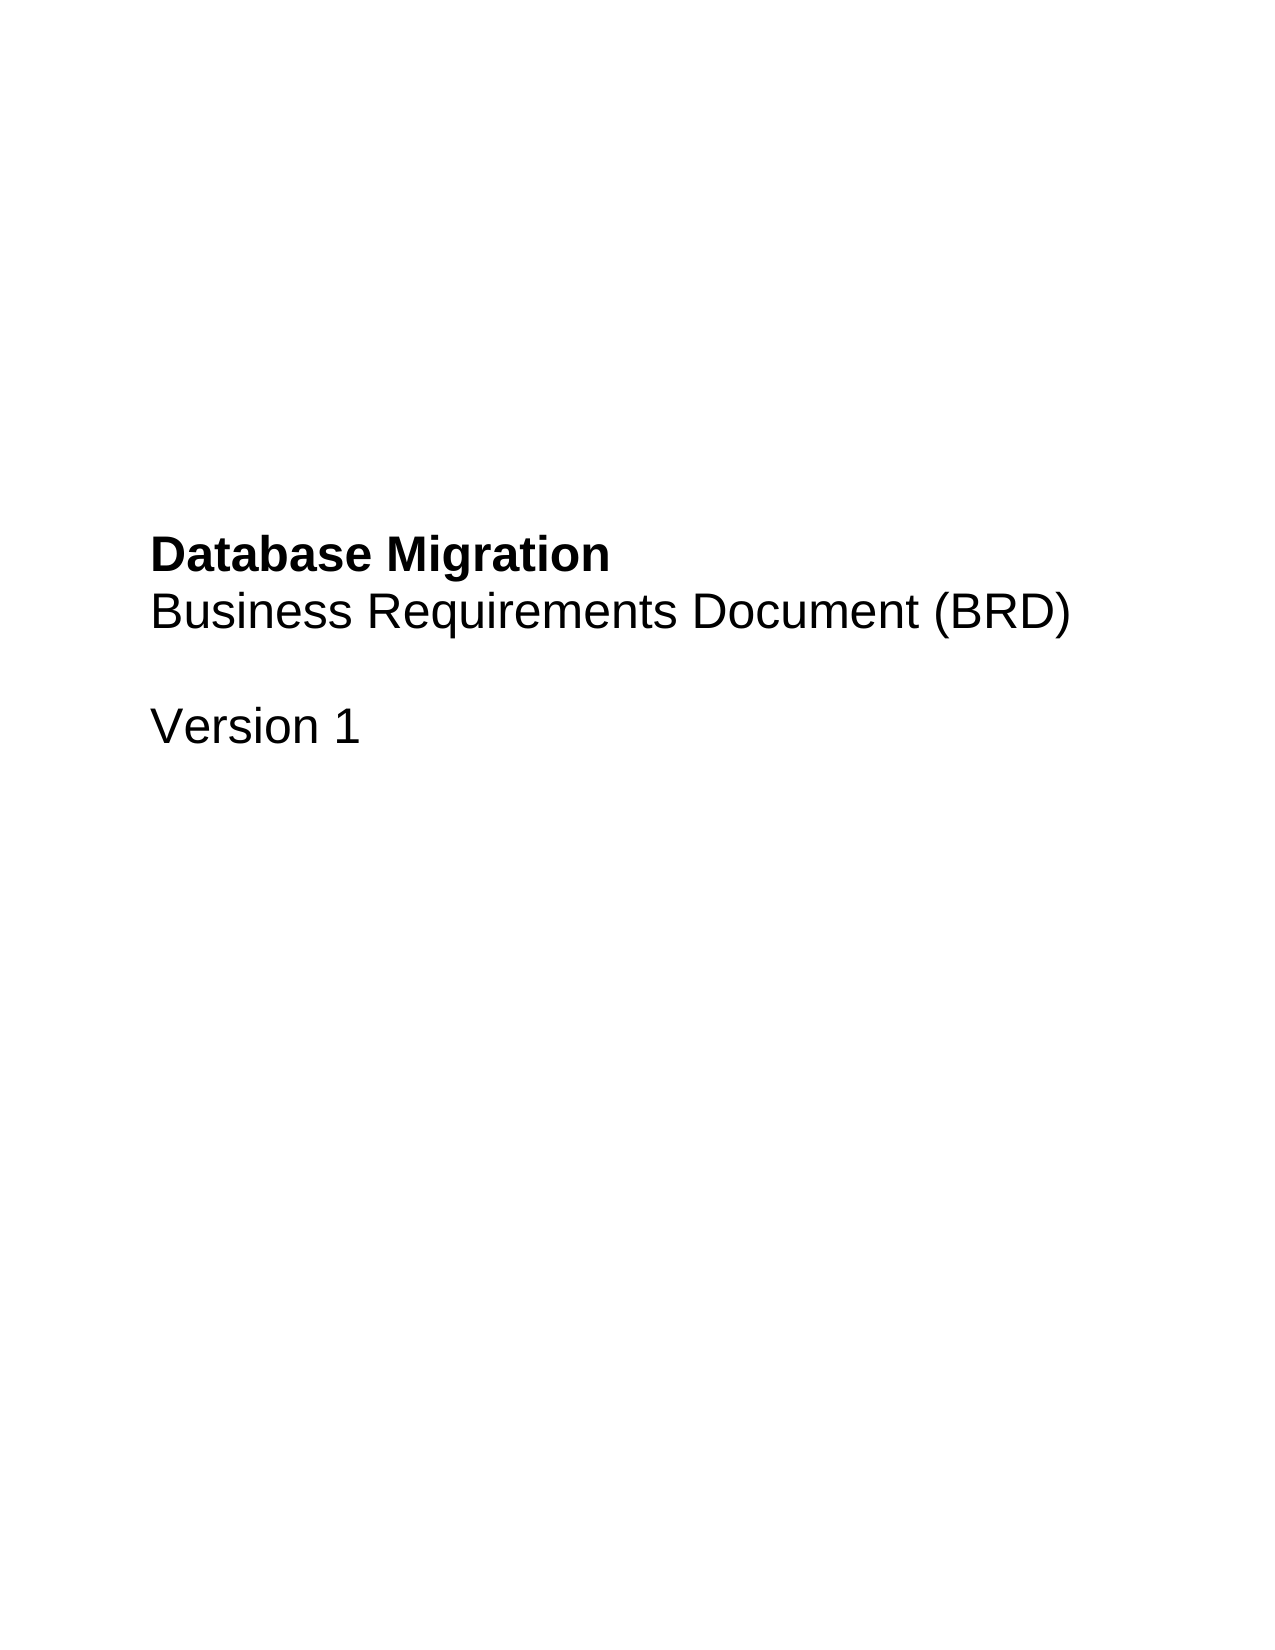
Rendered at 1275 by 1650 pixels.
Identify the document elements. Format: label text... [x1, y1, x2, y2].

text Database Migration [150, 524, 1125, 582]
text Version 1 [150, 697, 1125, 754]
text Business Requirements Document (BRD) [150, 582, 1125, 639]
